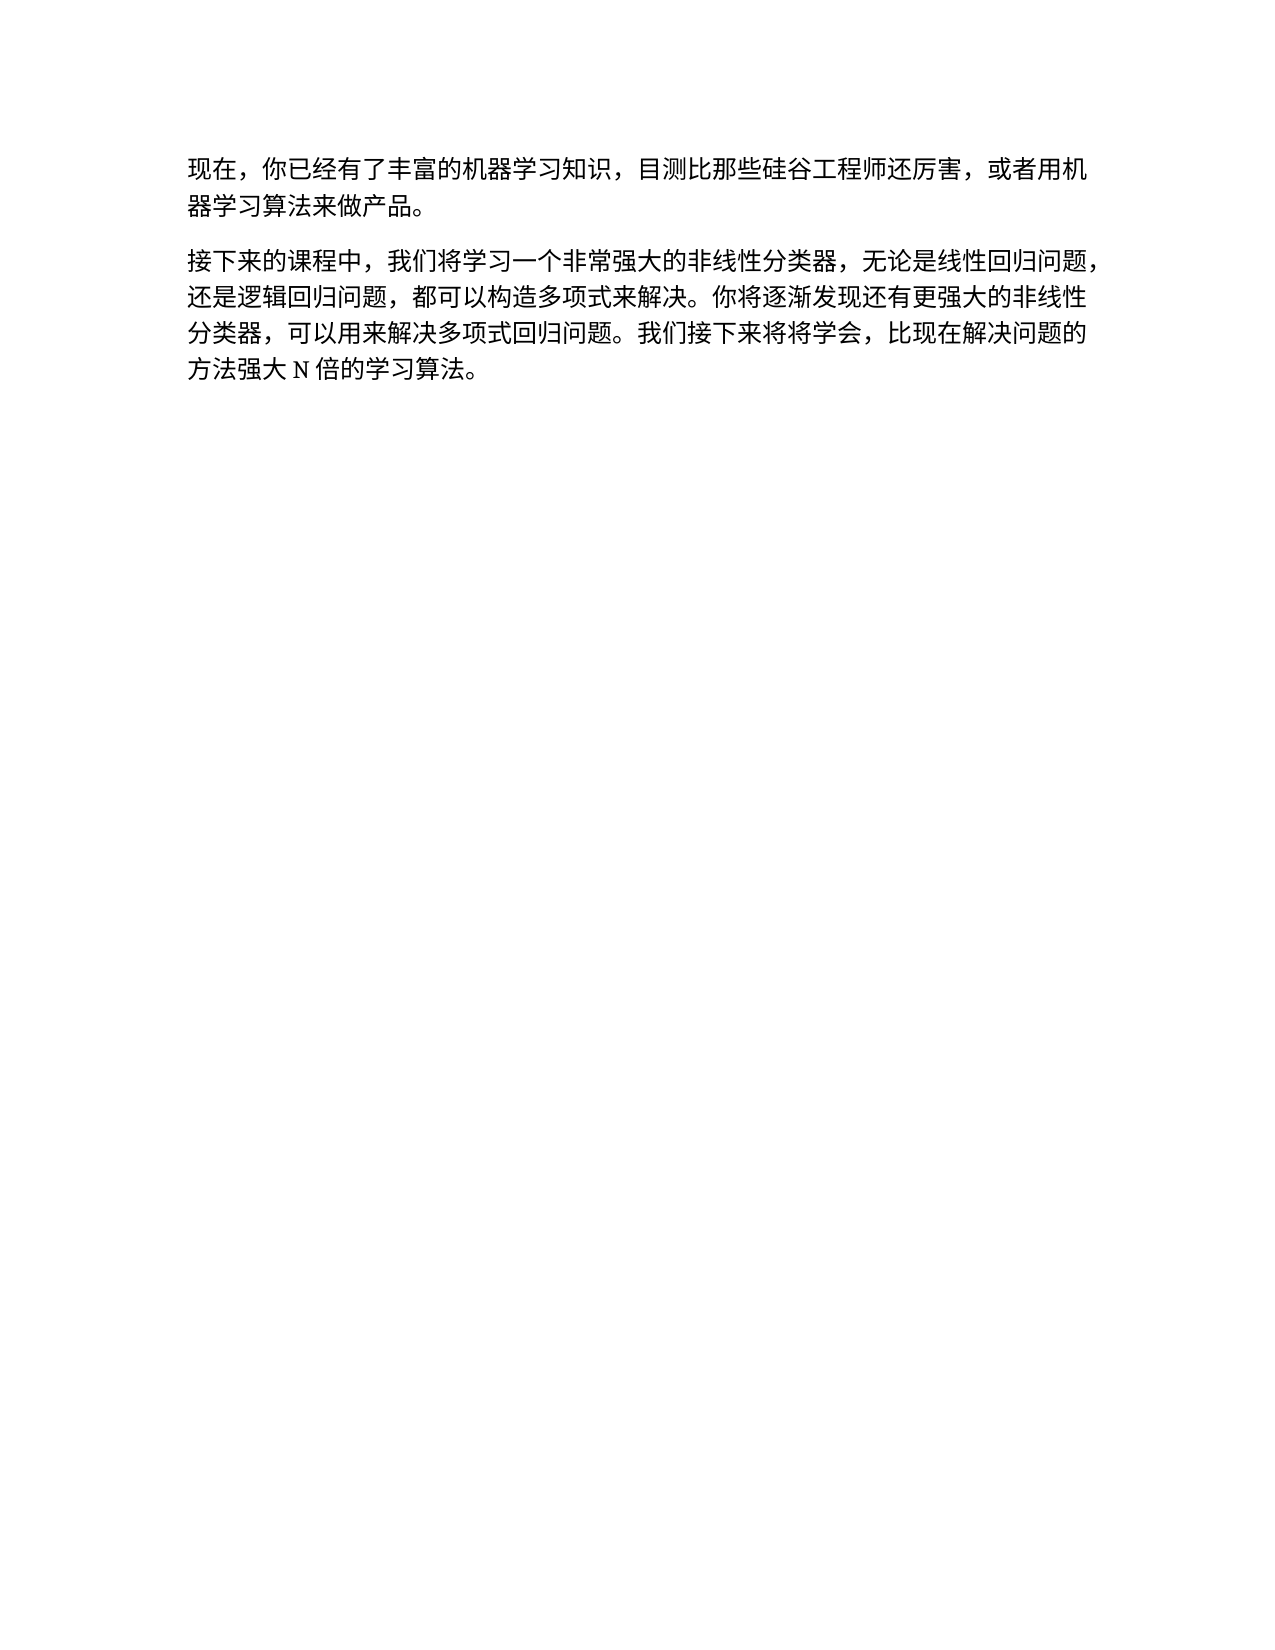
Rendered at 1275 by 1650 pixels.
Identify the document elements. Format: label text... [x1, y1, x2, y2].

text 接下来的课程中，我们将学习一个非常强大的非线性分类器，无论是线性回归问题，还是逻辑回归问题，都可以构造多项式来解决。你将逐渐发现还有更强大的非线性分类器，可以用来解决多项式回归问题。我们接下来将将学会，比现在解决问题的方法强大N倍的学习算法。 [187, 241, 1087, 386]
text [187, 150, 1087, 222]
